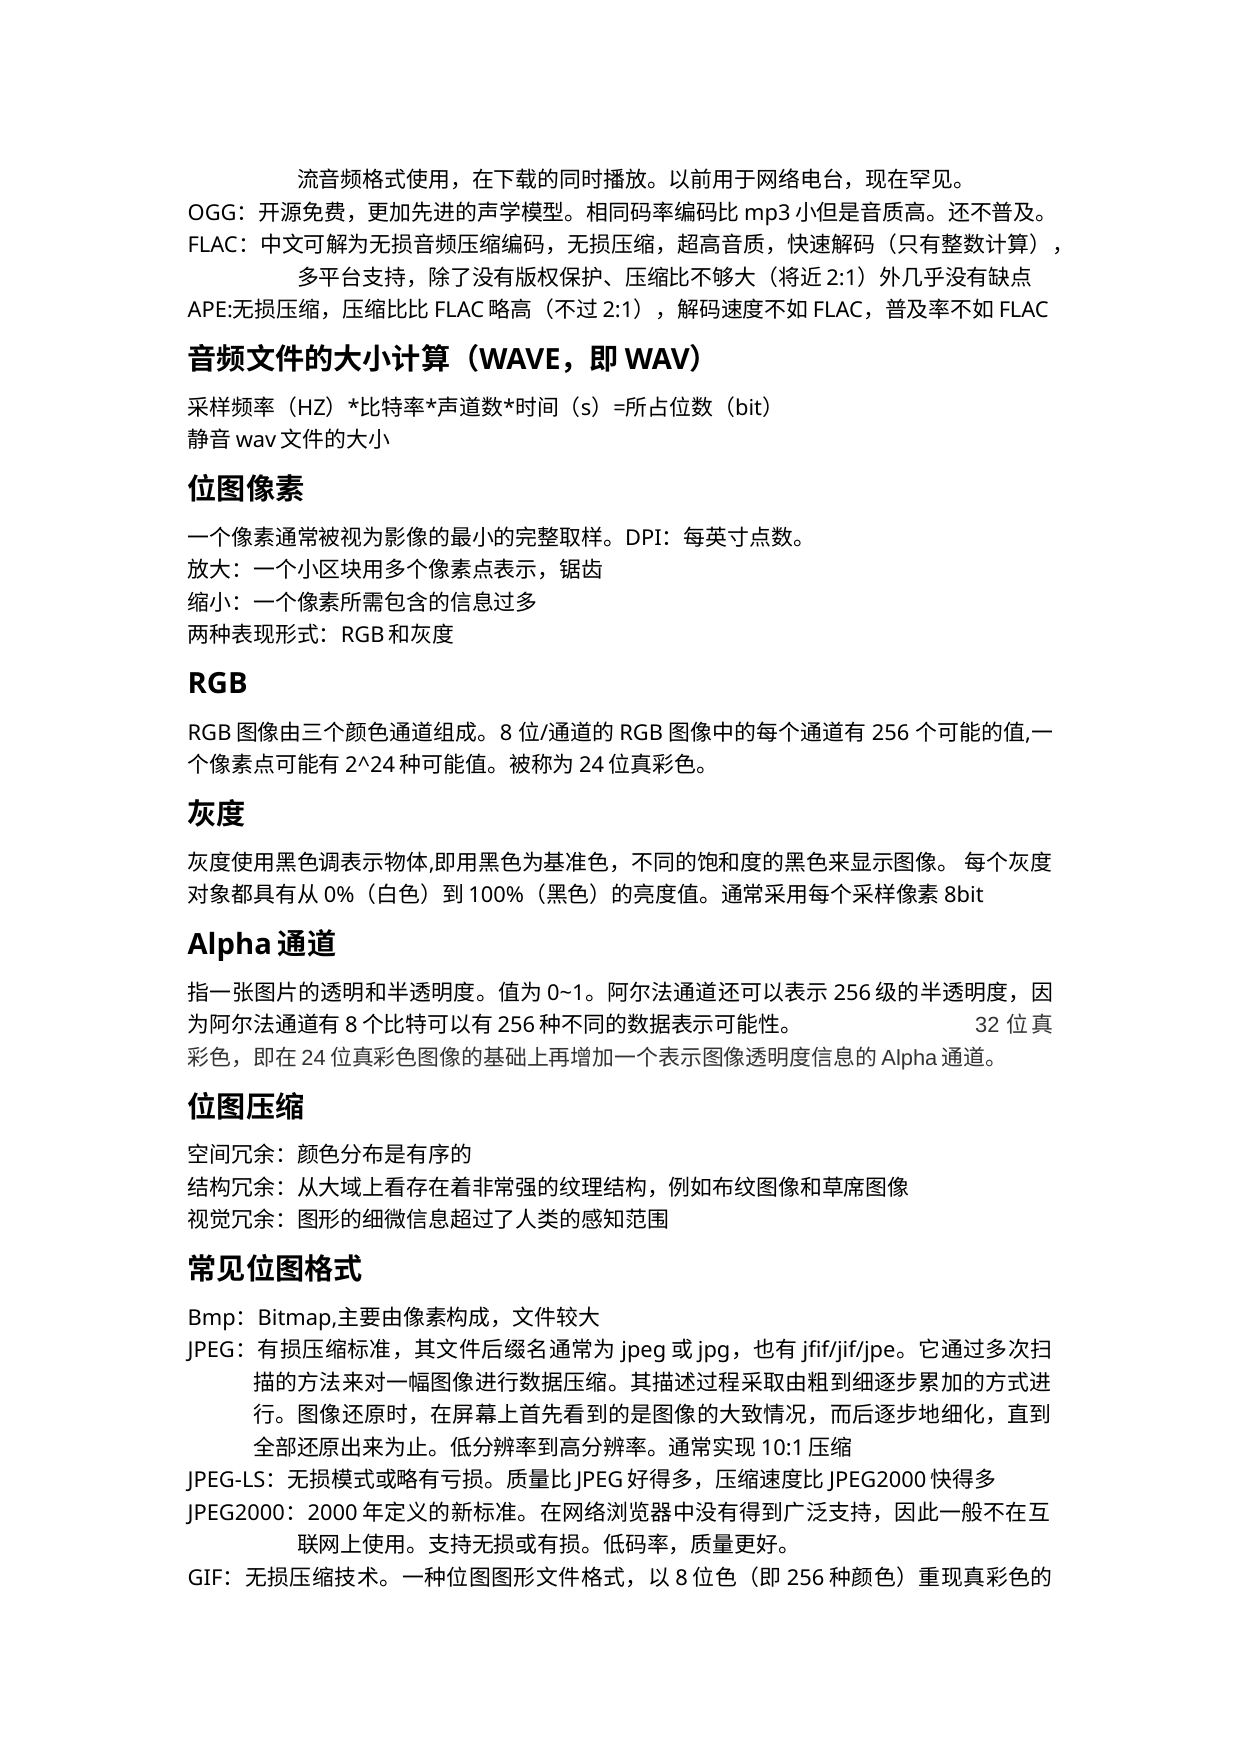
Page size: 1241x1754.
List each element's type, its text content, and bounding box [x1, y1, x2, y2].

text OGG：开源免费，更加先进的声学模型。相同码率编码比mp3小但是音质高。还不普及。 [187, 194, 1053, 227]
text RGB [187, 649, 1053, 714]
text 空间冗余：颜色分布是有序的 [187, 1137, 1053, 1169]
text 放大：一个小区块用多个像素点表示，锯齿 [187, 552, 1053, 584]
text GIF：无损压缩技术。一种位图图形文件格式，以8位色（即256种颜色）重现真彩色的图像。它实际上是一种压缩文档。有效地减少了图像文件在网络上传输的时间。它是目前万维网广泛应用的网络传输图像格式之一。后来发布了增强版本，增加了透明度和多帧动画。 [187, 1559, 1053, 1592]
text JPEG：有损压缩标准，其文件后缀名通常为jpeg或jpg，也有jfif/jif/jpe。它通过多次扫描的方法来对一幅图像进行数据压缩。其描述过程采取由粗到细逐步累加的方式进行。图像还原时，在屏幕上首先看到的是图像的大致情况，而后逐步地细化，直到全部还原出来为止。低分辨率到高分辨率。通常实现10:1压缩 [187, 1332, 1053, 1462]
text 常见位图格式 [187, 1234, 1053, 1299]
text 两种表现形式：RGB和灰度 [187, 617, 1053, 649]
text 灰度使用黑色调表示物体,即用黑色为基准色，不同的饱和度的黑色来显示图像。 每个灰度对象都具有从 0%（白色）到100%（黑色）的亮度值。通常采用每个采样像素8bit [187, 844, 1053, 909]
text JPEG2000：2000年定义的新标准。在网络浏览器中没有得到广泛支持，因此一般不在互联网上使用。支持无损或有损。低码率，质量更好。 [187, 1494, 1053, 1559]
text FLAC：中文可解为无损音频压缩编码，无损压缩，超高音质，快速解码（只有整数计算），多平台支持，除了没有版权保护、压缩比不够大（将近2:1）外几乎没有缺点 [187, 227, 1053, 292]
text RGB图像由三个颜色通道组成。8 位/通道的 RGB 图像中的每个通道有 256 个可能的值,一个像素点可能有2^24种可能值。被称为24位真彩色。 [187, 714, 1053, 779]
text 指一张图片的透明和半透明度。值为0~1。阿尔法通道还可以表示256级的半透明度，因为阿尔法通道有8个比特可以有256种不同的数据表示可能性。 32位真彩色，即在24位真彩色图像的基础上再增加一个表示图像透明度信息的Alpha通道。 [187, 974, 1053, 1072]
text APE:无损压缩，压缩比比FLAC略高（不过2:1），解码速度不如FLAC，普及率不如FLAC [187, 292, 1053, 324]
text 采样频率（HZ）*比特率*声道数*时间（s）=所占位数（bit） [187, 389, 1053, 422]
text RealAudio:RealNetworks开发的专有音频格式,支持低比特率同时也支持高保真。可作为流音频格式使用，在下载的同时播放。以前用于网络电台，现在罕见。 [187, 162, 1053, 194]
text 缩小：一个像素所需包含的信息过多 [187, 584, 1053, 617]
text Alpha通道 [187, 909, 1053, 974]
text 结构冗余：从大域上看存在着非常强的纹理结构，例如布纹图像和草席图像 [187, 1169, 1053, 1202]
text 位图压缩 [187, 1072, 1053, 1137]
text JPEG-LS：无损模式或略有亏损。质量比JPEG好得多，压缩速度比JPEG2000快得多 [187, 1462, 1053, 1494]
text 灰度 [187, 779, 1053, 844]
text 位图像素 [187, 454, 1053, 519]
text 静音wav文件的大小 [187, 422, 1053, 454]
text 一个像素通常被视为影像的最小的完整取样。DPI：每英寸点数。 [187, 519, 1053, 552]
text Bmp：Bitmap,主要由像素构成，文件较大 [187, 1299, 1053, 1332]
text 音频文件的大小计算（WAVE，即WAV） [187, 324, 1053, 389]
text 视觉冗余：图形的细微信息超过了人类的感知范围 [187, 1202, 1053, 1234]
